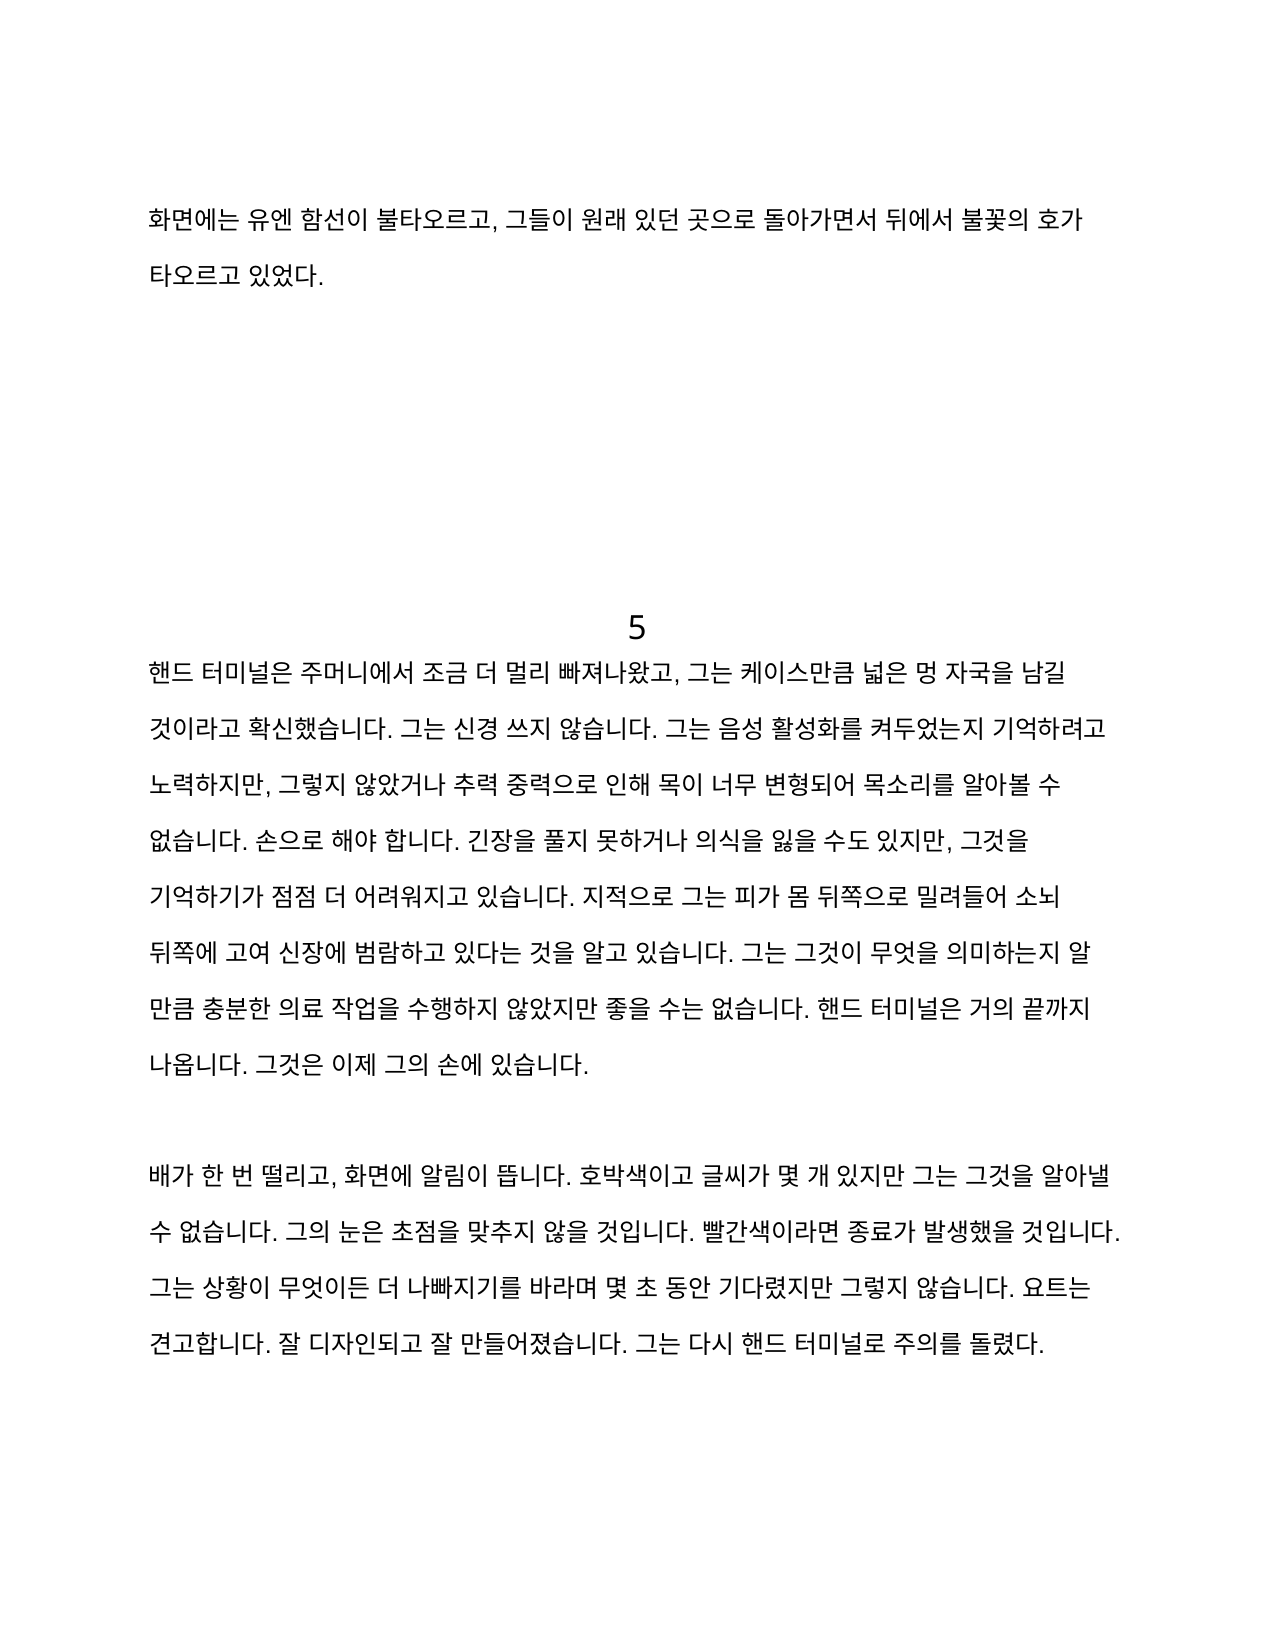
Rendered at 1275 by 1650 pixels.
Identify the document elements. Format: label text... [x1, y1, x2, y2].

text 5 [150, 604, 1124, 649]
text 배가 한 번 떨리고, 화면에 알림이 뜹니다. 호박색이고 글씨가 몇 개 있지만 그는 그것을 알아낼 수 없습니다. 그의 눈은 초점을 맞추지 않을 것입니다. 빨간색이라면 종료가 발생했을 것입니다. 그는 상황이 무엇이든 더 나빠지기를 바라며 몇 초 동안 기다렸지만 그렇지 않습니다. 요트는 견고합니다. 잘 디자인되고 잘 만들어졌습니다. 그는 다시 핸드 터미널로 주의를 돌렸다. [148, 1162, 1124, 1359]
text 핸드 터미널은 주머니에서 조금 더 멀리 빠져나왔고, 그는 케이스만큼 넓은 멍 자국을 남길 것이라고 확신했습니다. 그는 신경 쓰지 않습니다. 그는 음성 활성화를 켜두었는지 기억하려고 노력하지만, 그렇지 않았거나 추력 중력으로 인해 목이 너무 변형되어 목소리를 알아볼 수 없습니다. 손으로 해야 합니다. 긴장을 풀지 못하거나 의식을 잃을 수도 있지만, 그것을 기억하기가 점점 더 어려워지고 있습니다. 지적으로 그는 피가 몸 뒤쪽으로 밀려들어 소뇌 뒤쪽에 고여 신장에 범람하고 있다는 것을 알고 있습니다. 그는 그것이 무엇을 의미하는지 알 만큼 충분한 의료 작업을 수행하지 않았지만 좋을 수는 없습니다. 핸드 터미널은 거의 끝까지 나옵니다. 그것은 이제 그의 손에 있습니다. [148, 659, 1124, 1080]
text 화면에는 유엔 함선이 불타오르고, 그들이 원래 있던 곳으로 돌아가면서 뒤에서 불꽃의 호가 타오르고 있었다. [148, 206, 1124, 291]
